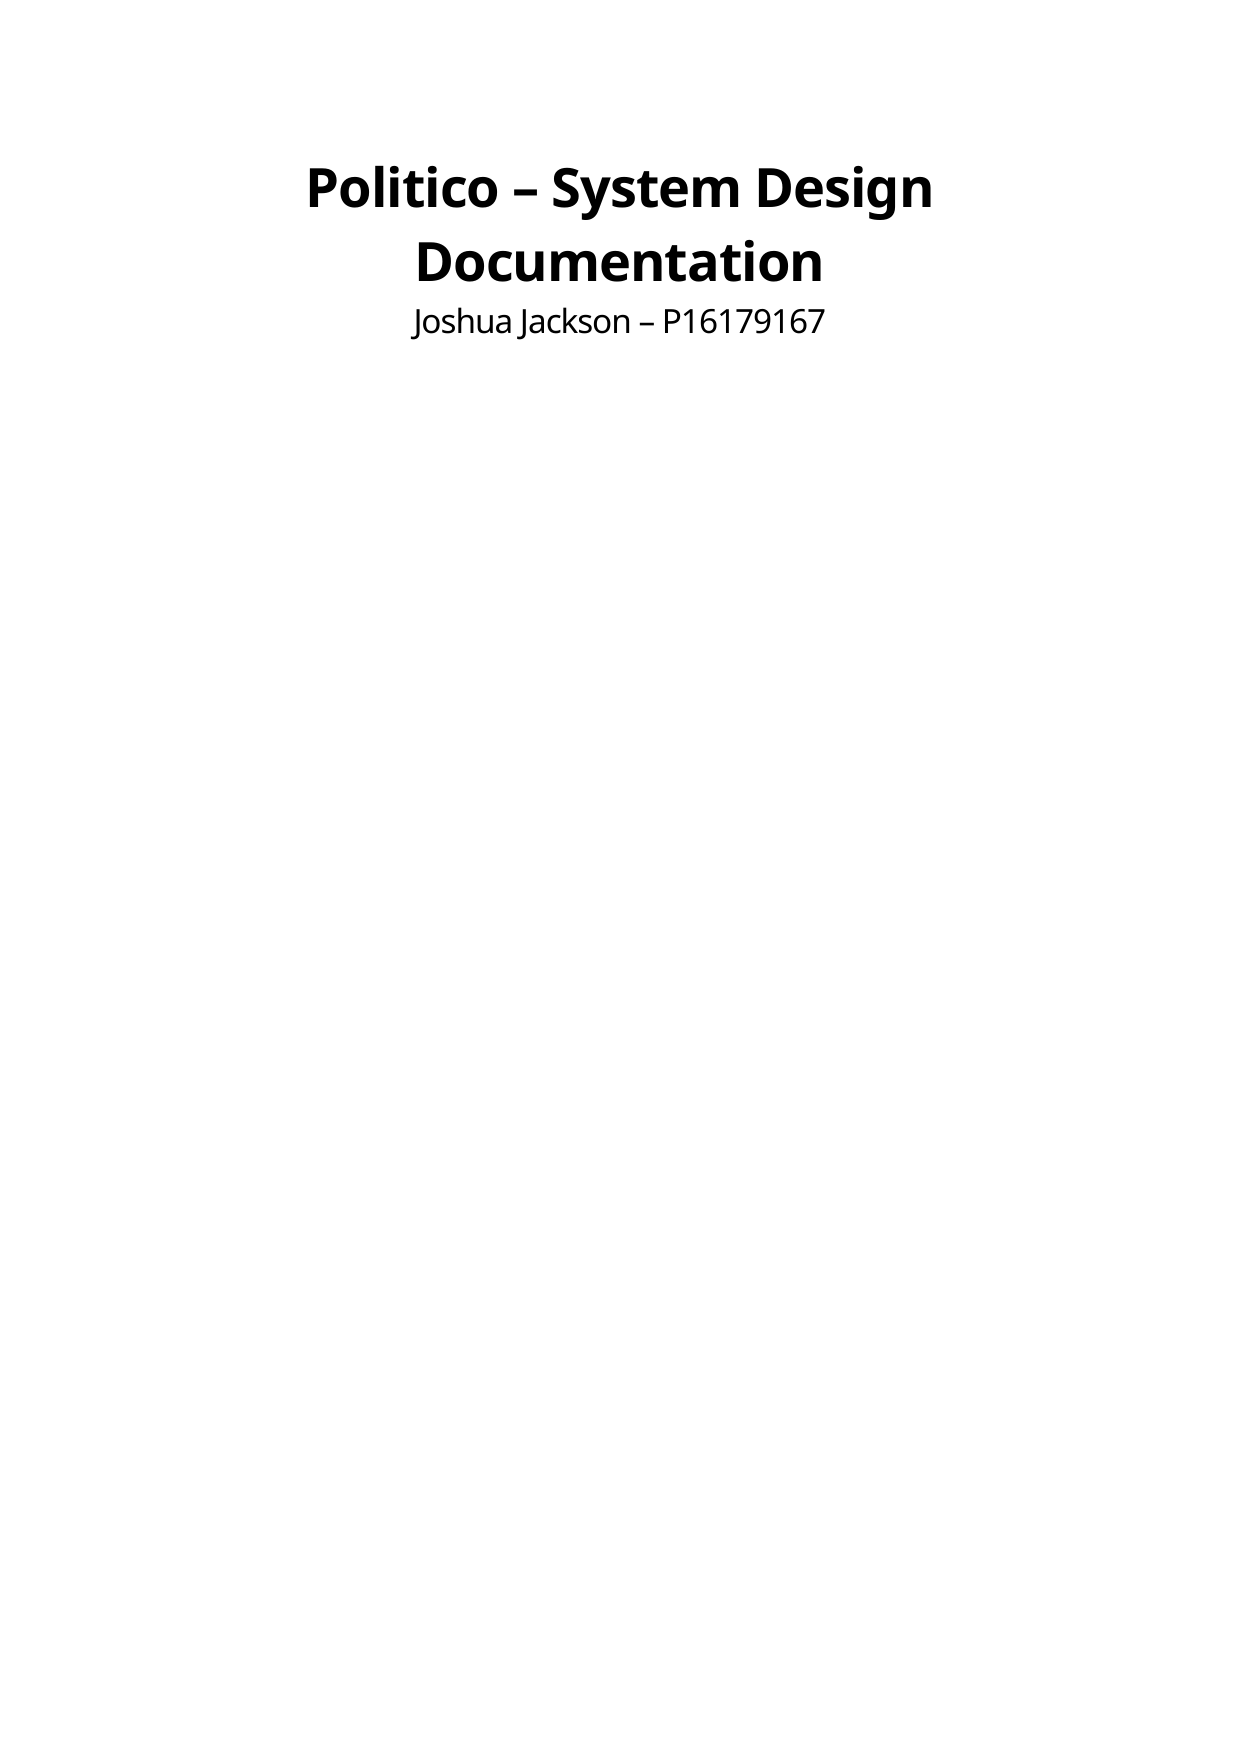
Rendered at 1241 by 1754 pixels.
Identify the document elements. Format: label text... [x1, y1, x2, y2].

title Joshua Jackson – P16179167 [150, 297, 1090, 343]
title Politico – System Design Documentation [150, 150, 1090, 297]
